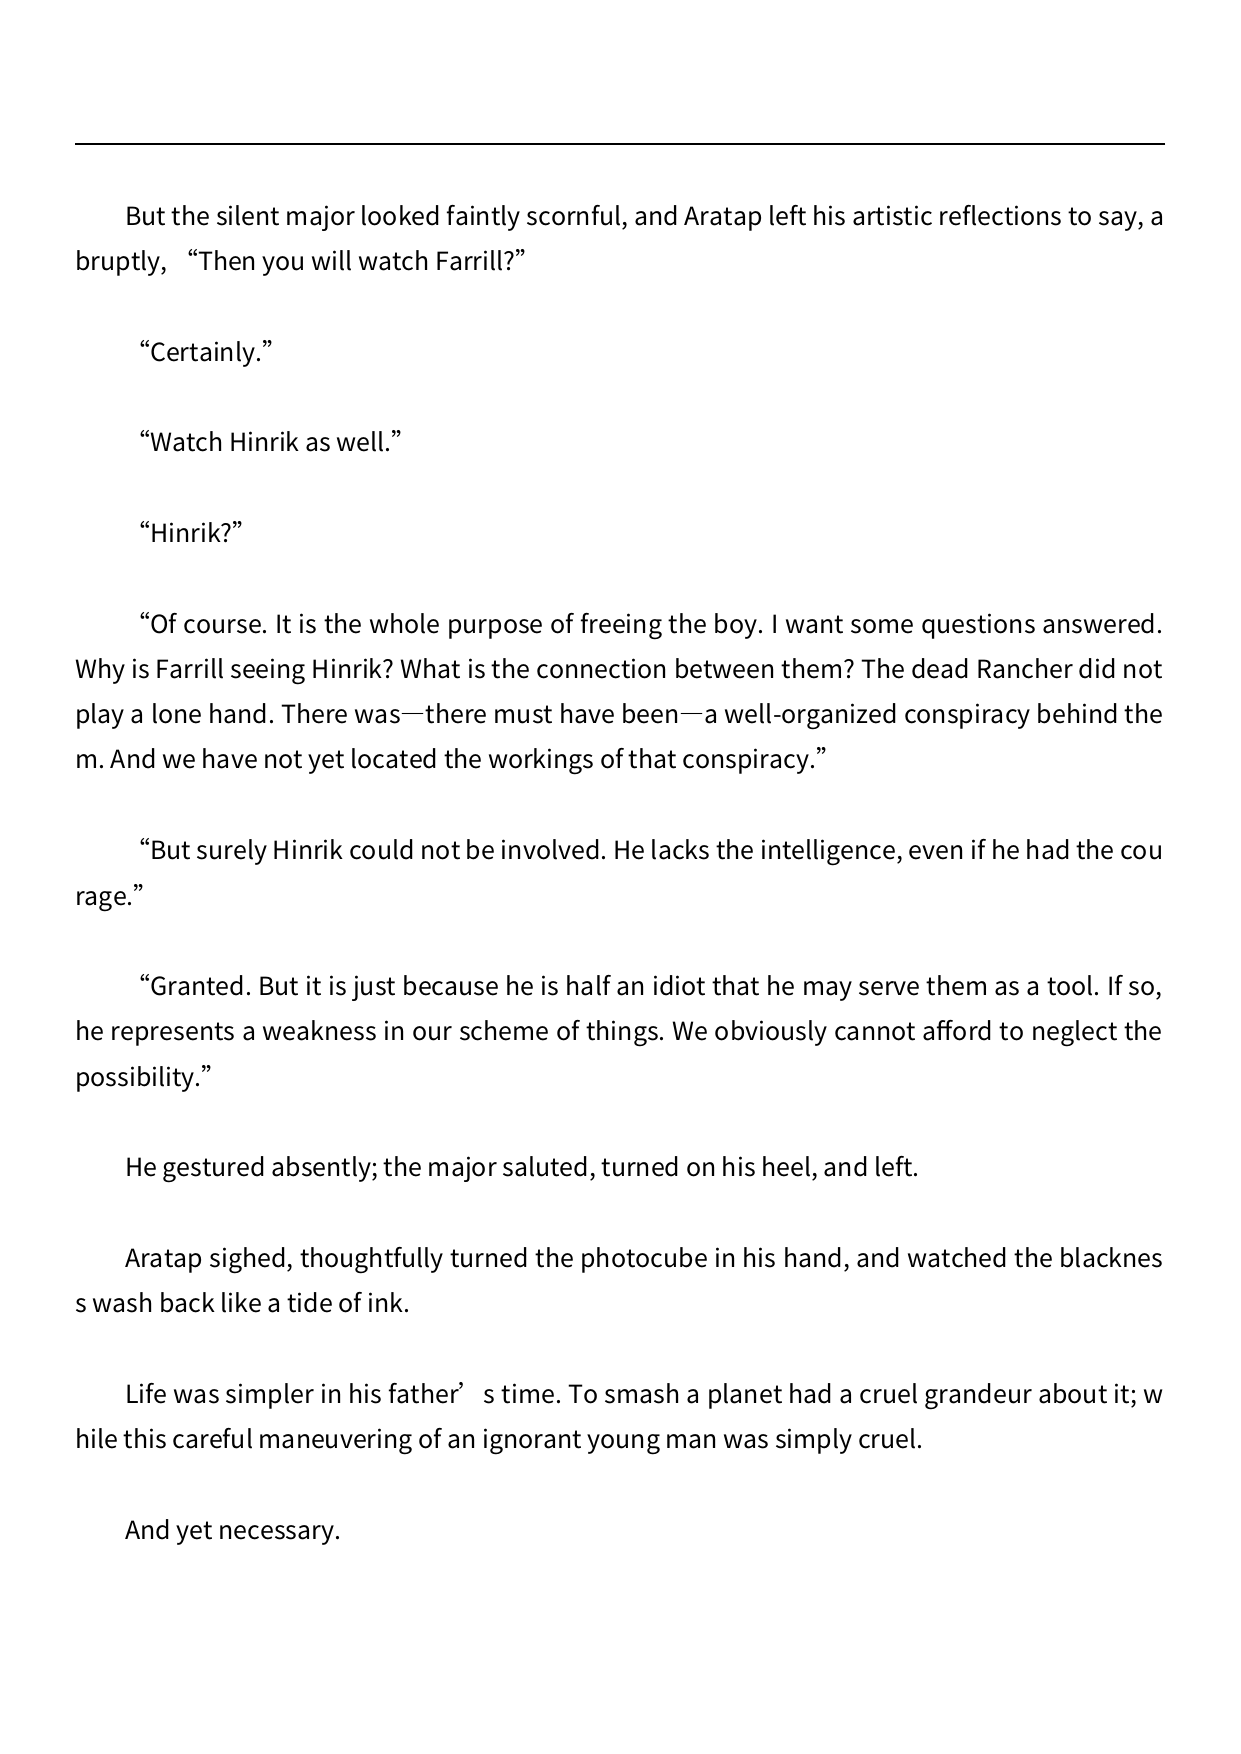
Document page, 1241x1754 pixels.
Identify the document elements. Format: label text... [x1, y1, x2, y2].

text “Watch Hinrik as well.” [75, 418, 1165, 464]
text “Granted. But it is just because he is half an idiot that he may serve them as a tool. If so, he represents a weakness in our scheme of things. We obviously cannot afford to neglect the possibility.” [75, 962, 1165, 1098]
text Aratap sighed, thoughtfully turned the photocube in his hand, and watched the blackness wash back like a tide of ink. [75, 1234, 1165, 1324]
text But the silent major looked faintly scornful, and Aratap left his artistic reflections to say, abruptly, “Then you will watch Farrill?” [75, 192, 1165, 282]
text “But surely Hinrik could not be involved. He lacks the intelligence, even if he had the courage.” [75, 826, 1165, 917]
text “Of course. It is the whole purpose of freeing the boy. I want some questions answered. Why is Farrill seeing Hinrik? What is the connection between them? The dead Rancher did not play a lone hand. There was—there must have been—a well-organized conspiracy behind them. And we have not yet located the workings of that conspiracy.” [75, 599, 1165, 781]
text He gestured absently; the major saluted, turned on his heel, and left. [75, 1143, 1165, 1189]
text And yet necessary. [75, 1506, 1165, 1551]
text “Certainly.” [75, 328, 1165, 373]
text Life was simpler in his father’s time. To smash a planet had a cruel grandeur about it; while this careful maneuvering of an ignorant young man was simply cruel. [75, 1370, 1165, 1461]
text “Hinrik?” [75, 509, 1165, 554]
